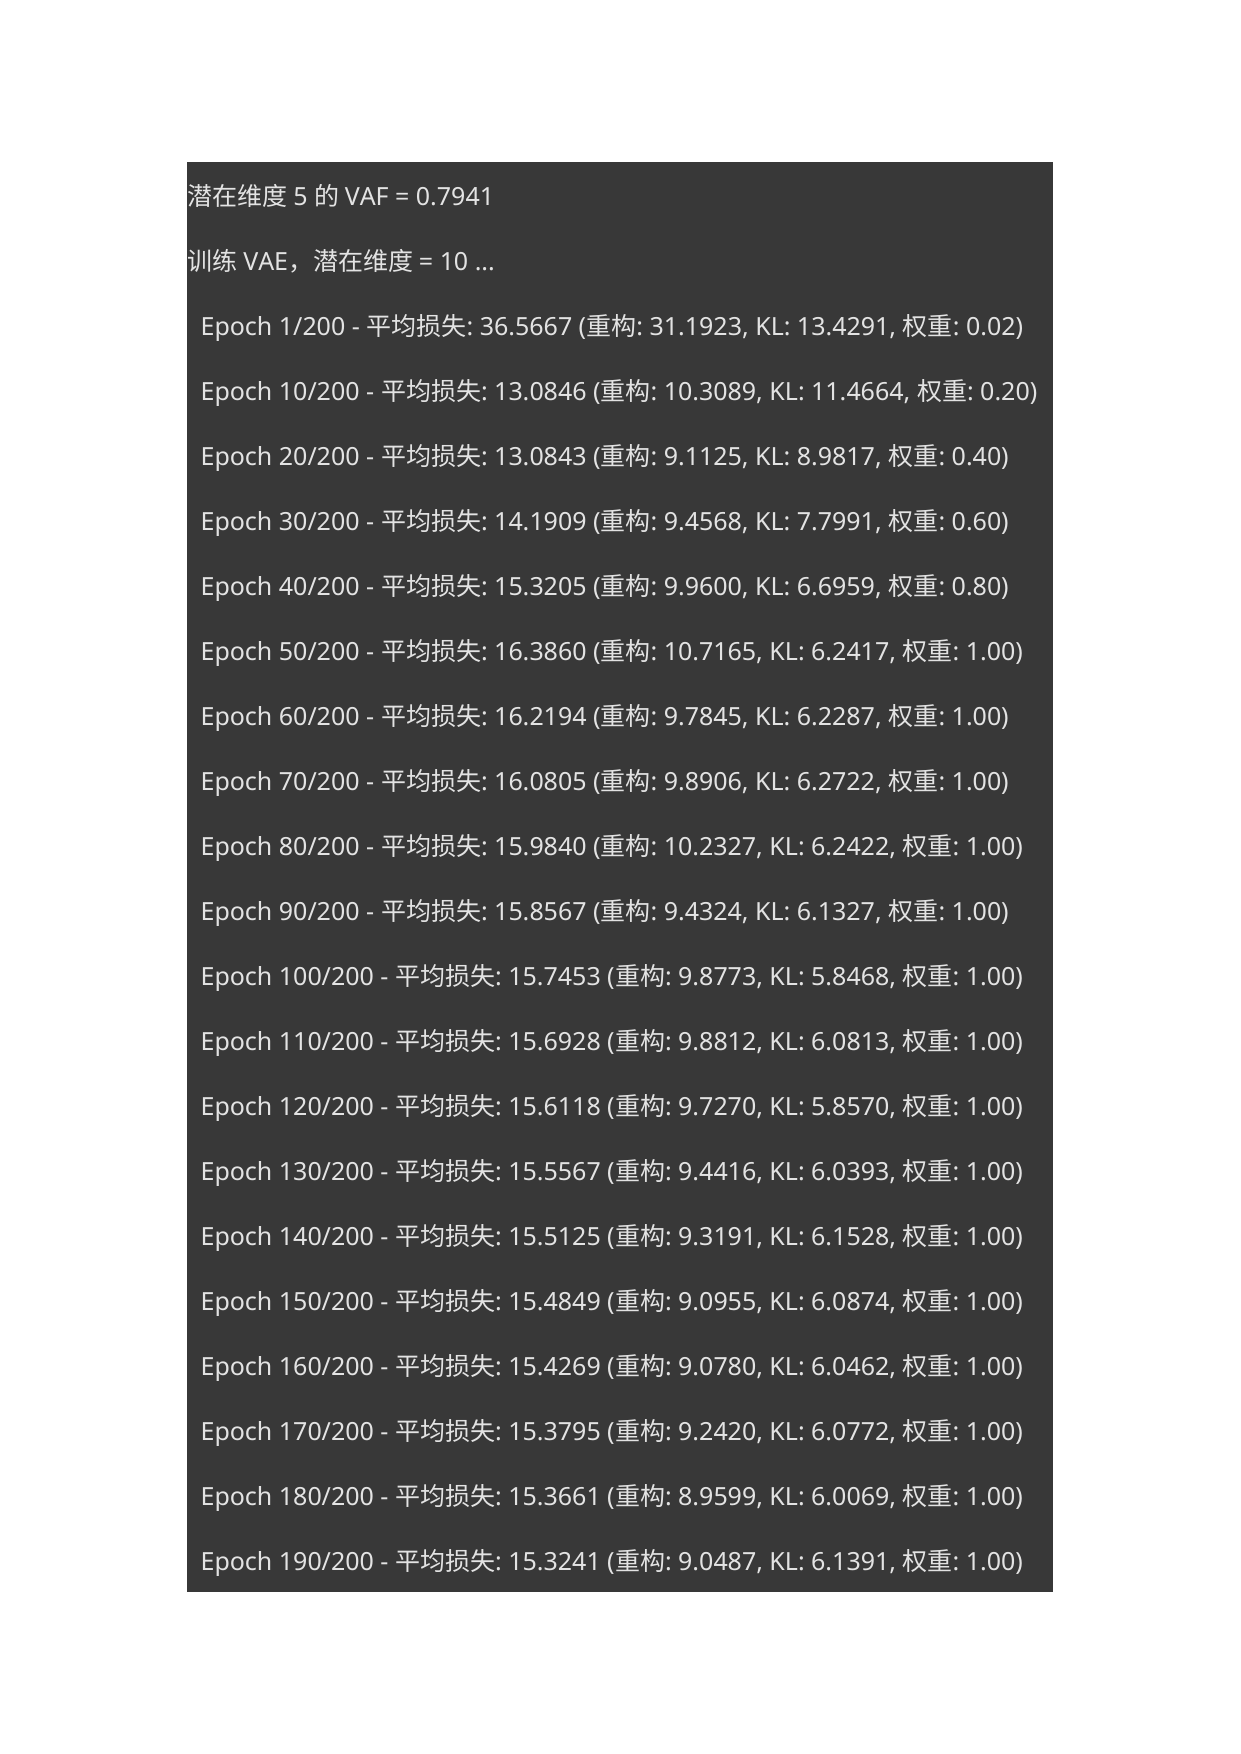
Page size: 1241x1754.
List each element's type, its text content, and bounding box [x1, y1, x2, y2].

text Epoch 20/200 - 平均损失: 13.0843 (重构: 9.1125, KL: 8.9817, 权重: 0.40) [187, 422, 1053, 487]
text Epoch 40/200 - 平均损失: 15.3205 (重构: 9.9600, KL: 6.6959, 权重: 0.80) [187, 552, 1053, 617]
text Epoch 70/200 - 平均损失: 16.0805 (重构: 9.8906, KL: 6.2722, 权重: 1.00) [187, 747, 1053, 812]
text Epoch 190/200 - 平均损失: 15.3241 (重构: 9.0487, KL: 6.1391, 权重: 1.00) [187, 1527, 1053, 1592]
text Epoch 170/200 - 平均损失: 15.3795 (重构: 9.2420, KL: 6.0772, 权重: 1.00) [187, 1397, 1053, 1462]
text Epoch 30/200 - 平均损失: 14.1909 (重构: 9.4568, KL: 7.7991, 权重: 0.60) [187, 487, 1053, 552]
text Epoch 50/200 - 平均损失: 16.3860 (重构: 10.7165, KL: 6.2417, 权重: 1.00) [187, 617, 1053, 682]
text 训练 VAE，潜在维度 = 10 ... [187, 227, 1053, 292]
text Epoch 110/200 - 平均损失: 15.6928 (重构: 9.8812, KL: 6.0813, 权重: 1.00) [187, 1007, 1053, 1072]
text Epoch 180/200 - 平均损失: 15.3661 (重构: 8.9599, KL: 6.0069, 权重: 1.00) [187, 1462, 1053, 1527]
text Epoch 80/200 - 平均损失: 15.9840 (重构: 10.2327, KL: 6.2422, 权重: 1.00) [187, 812, 1053, 877]
text Epoch 1/200 - 平均损失: 36.5667 (重构: 31.1923, KL: 13.4291, 权重: 0.02) [187, 292, 1053, 357]
text Epoch 10/200 - 平均损失: 13.0846 (重构: 10.3089, KL: 11.4664, 权重: 0.20) [187, 357, 1053, 422]
text Epoch 150/200 - 平均损失: 15.4849 (重构: 9.0955, KL: 6.0874, 权重: 1.00) [187, 1267, 1053, 1332]
text Epoch 100/200 - 平均损失: 15.7453 (重构: 9.8773, KL: 5.8468, 权重: 1.00) [187, 942, 1053, 1007]
text Epoch 160/200 - 平均损失: 15.4269 (重构: 9.0780, KL: 6.0462, 权重: 1.00) [187, 1332, 1053, 1397]
text Epoch 60/200 - 平均损失: 16.2194 (重构: 9.7845, KL: 6.2287, 权重: 1.00) [187, 682, 1053, 747]
text 潜在维度 5 的 VAF = 0.7941 [187, 162, 1053, 227]
text Epoch 130/200 - 平均损失: 15.5567 (重构: 9.4416, KL: 6.0393, 权重: 1.00) [187, 1137, 1053, 1202]
text Epoch 140/200 - 平均损失: 15.5125 (重构: 9.3191, KL: 6.1528, 权重: 1.00) [187, 1202, 1053, 1267]
text Epoch 90/200 - 平均损失: 15.8567 (重构: 9.4324, KL: 6.1327, 权重: 1.00) [187, 877, 1053, 942]
text Epoch 120/200 - 平均损失: 15.6118 (重构: 9.7270, KL: 5.8570, 权重: 1.00) [187, 1072, 1053, 1137]
